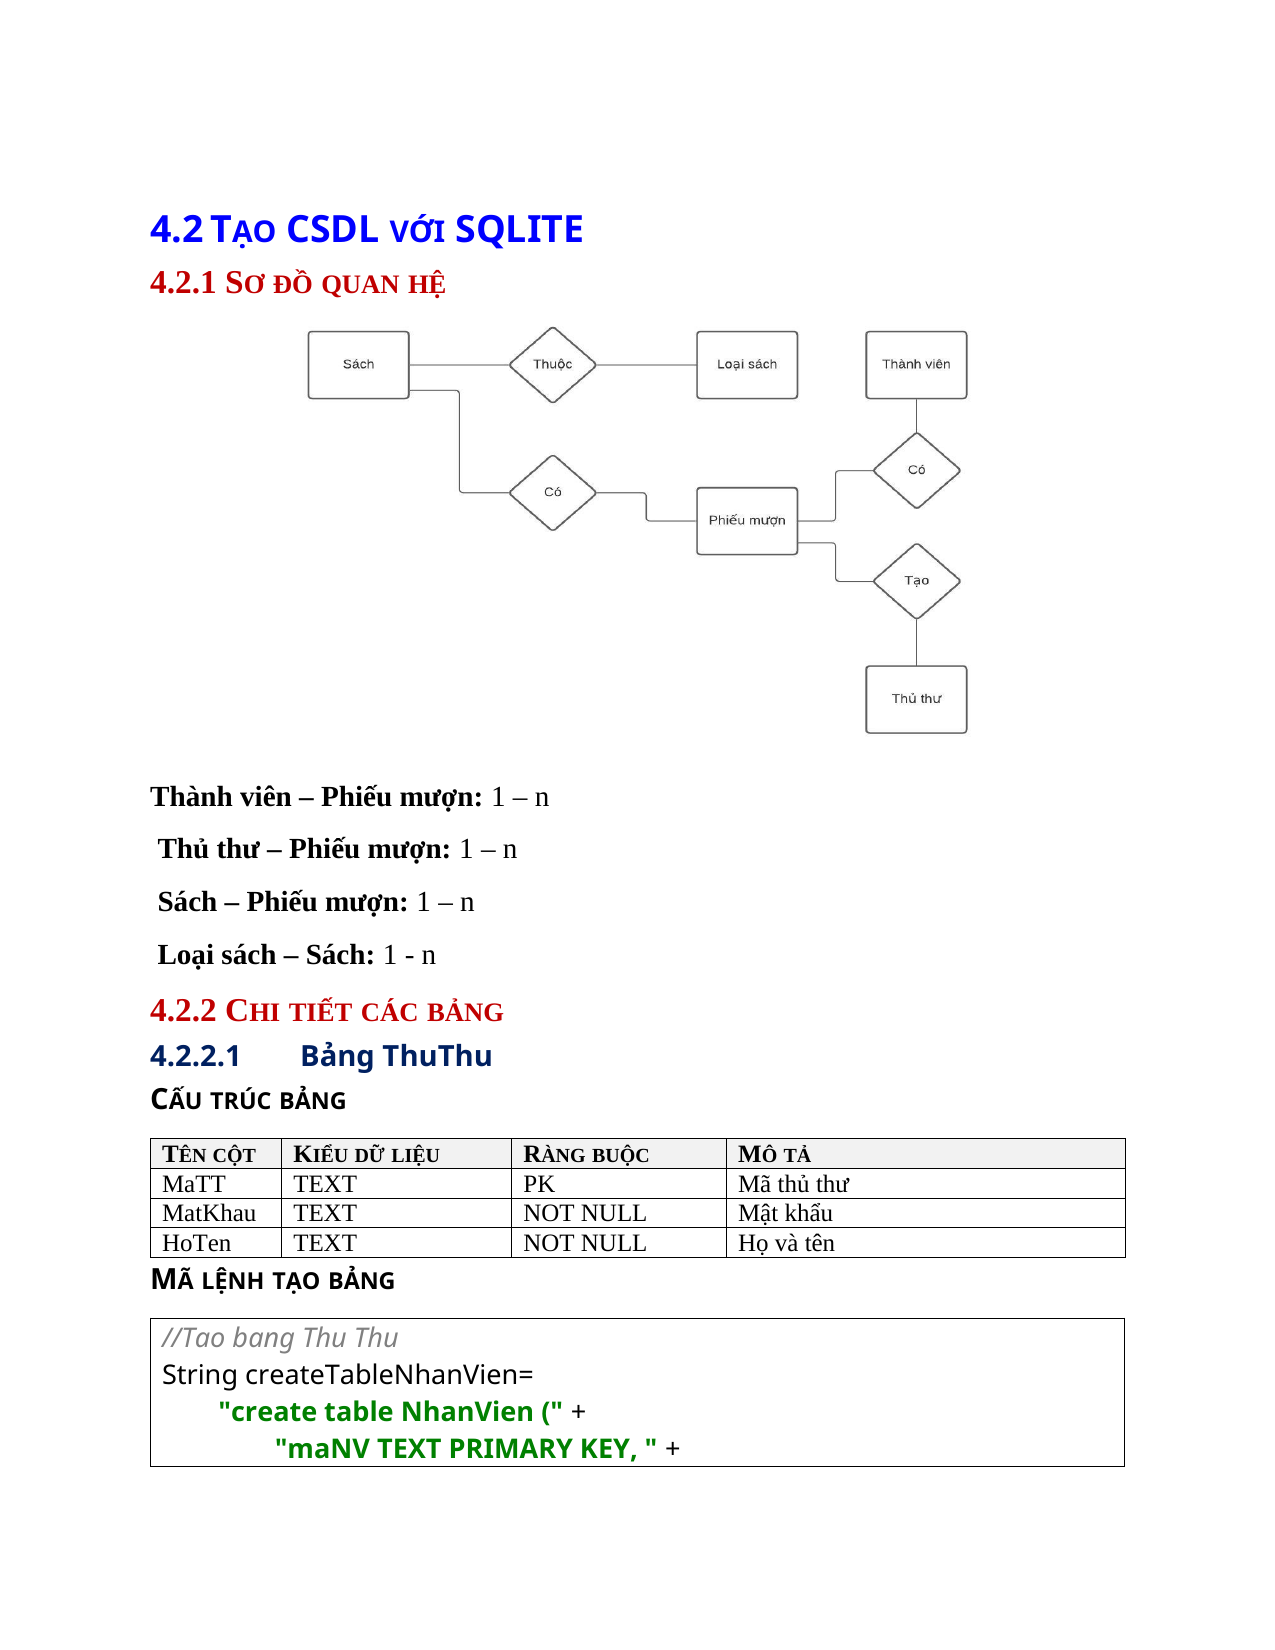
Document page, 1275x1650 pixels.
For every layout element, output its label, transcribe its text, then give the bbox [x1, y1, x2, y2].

subtitle Chi tiết các bảng [150, 990, 1125, 1028]
table_cell TEXT [282, 1228, 511, 1257]
table_cell NOT NULL [512, 1199, 726, 1227]
table_cell TEXT [282, 1199, 511, 1227]
table_cell Mã thủ thư [727, 1169, 1125, 1197]
table_cell Mật khẩu [727, 1199, 1125, 1227]
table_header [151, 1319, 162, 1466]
subtitle Bảng ThuThu [150, 1036, 1125, 1075]
subtitle Tạo CSDL với SQLITE [150, 203, 1125, 254]
text Thủ thư – Phiếu mượn: 1 – n [150, 832, 1125, 865]
table_cell Họ và tên [727, 1228, 1125, 1257]
table_header Mô tả [727, 1139, 1125, 1168]
text Sách – Phiếu mượn: 1 – n [150, 884, 1125, 918]
table_header Ràng buộc [512, 1139, 726, 1168]
table_cell TEXT [282, 1169, 511, 1197]
table_cell PK [512, 1169, 726, 1197]
table_cell MaTT [151, 1169, 281, 1197]
table_header Tên cột [151, 1139, 281, 1168]
table_cell MatKhau [151, 1199, 281, 1227]
subtitle Sơ đồ quan hệ [150, 262, 1125, 300]
table_cell HoTen [151, 1228, 281, 1257]
text Cấu trúc bảng [150, 1078, 1125, 1118]
table_cell NOT NULL [512, 1228, 726, 1257]
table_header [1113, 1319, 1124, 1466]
picture [283, 304, 992, 755]
text Mã lệnh tạo bảng [150, 1258, 1125, 1298]
text Loại sách – Sách: 1 - n [150, 937, 1125, 971]
text Thành viên – Phiếu mượn: 1 – n [150, 779, 1125, 812]
table_header Kiểu dữ liệu [282, 1139, 511, 1168]
